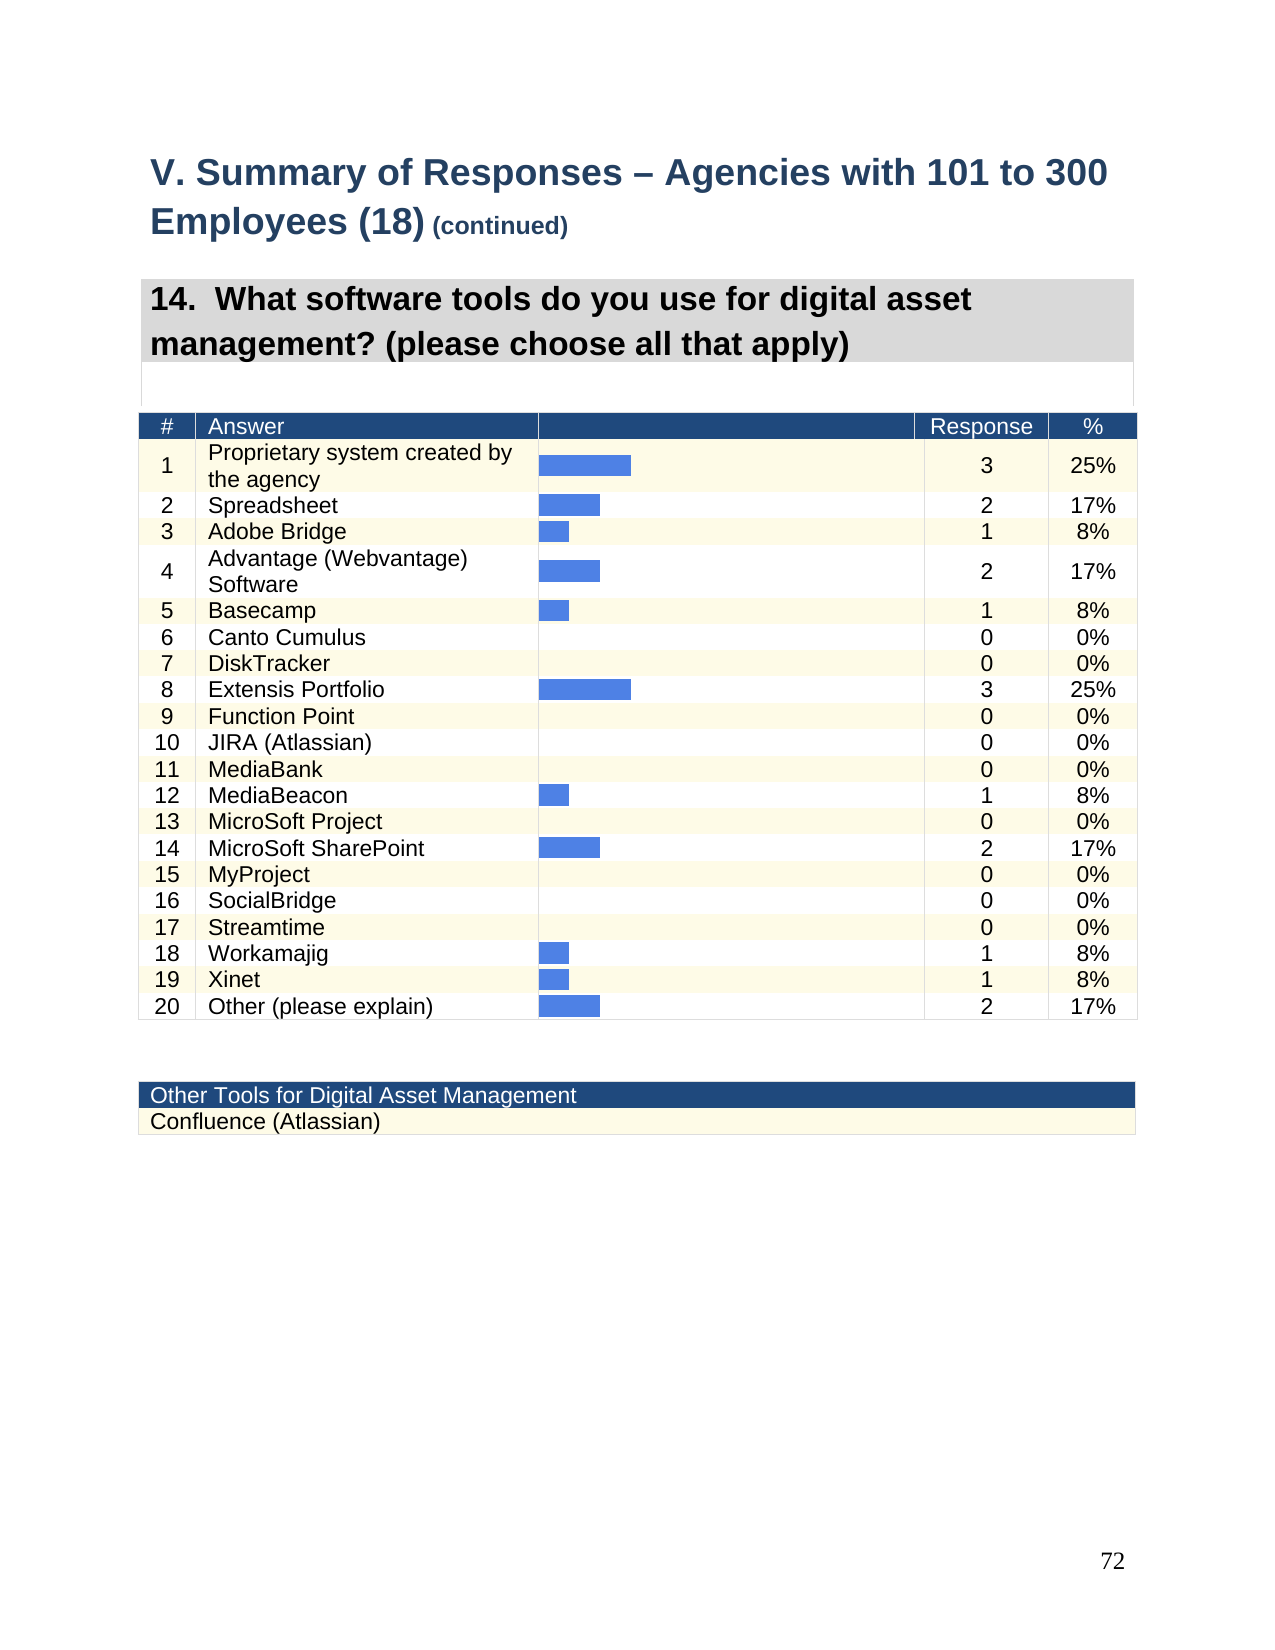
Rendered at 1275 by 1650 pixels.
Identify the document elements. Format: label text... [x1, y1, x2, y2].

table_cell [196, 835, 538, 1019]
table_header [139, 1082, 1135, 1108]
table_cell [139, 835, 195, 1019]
text V. Summary of Responses – Agencies with 101 to 300 Employees (18) (continued) [150, 150, 1125, 243]
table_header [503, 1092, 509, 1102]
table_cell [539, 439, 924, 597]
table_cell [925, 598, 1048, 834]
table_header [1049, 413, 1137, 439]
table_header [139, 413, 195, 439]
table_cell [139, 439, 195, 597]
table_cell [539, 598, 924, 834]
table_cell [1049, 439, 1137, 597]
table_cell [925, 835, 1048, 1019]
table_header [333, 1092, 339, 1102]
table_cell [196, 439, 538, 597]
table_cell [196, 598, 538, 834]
text 14. What software tools do you use for digital asset management? (please choose all that apply) [142, 279, 1133, 362]
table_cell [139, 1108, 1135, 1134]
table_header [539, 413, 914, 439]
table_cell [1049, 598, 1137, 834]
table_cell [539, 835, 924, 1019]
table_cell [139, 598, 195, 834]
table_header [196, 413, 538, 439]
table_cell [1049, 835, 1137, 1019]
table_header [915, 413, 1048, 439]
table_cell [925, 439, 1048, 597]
